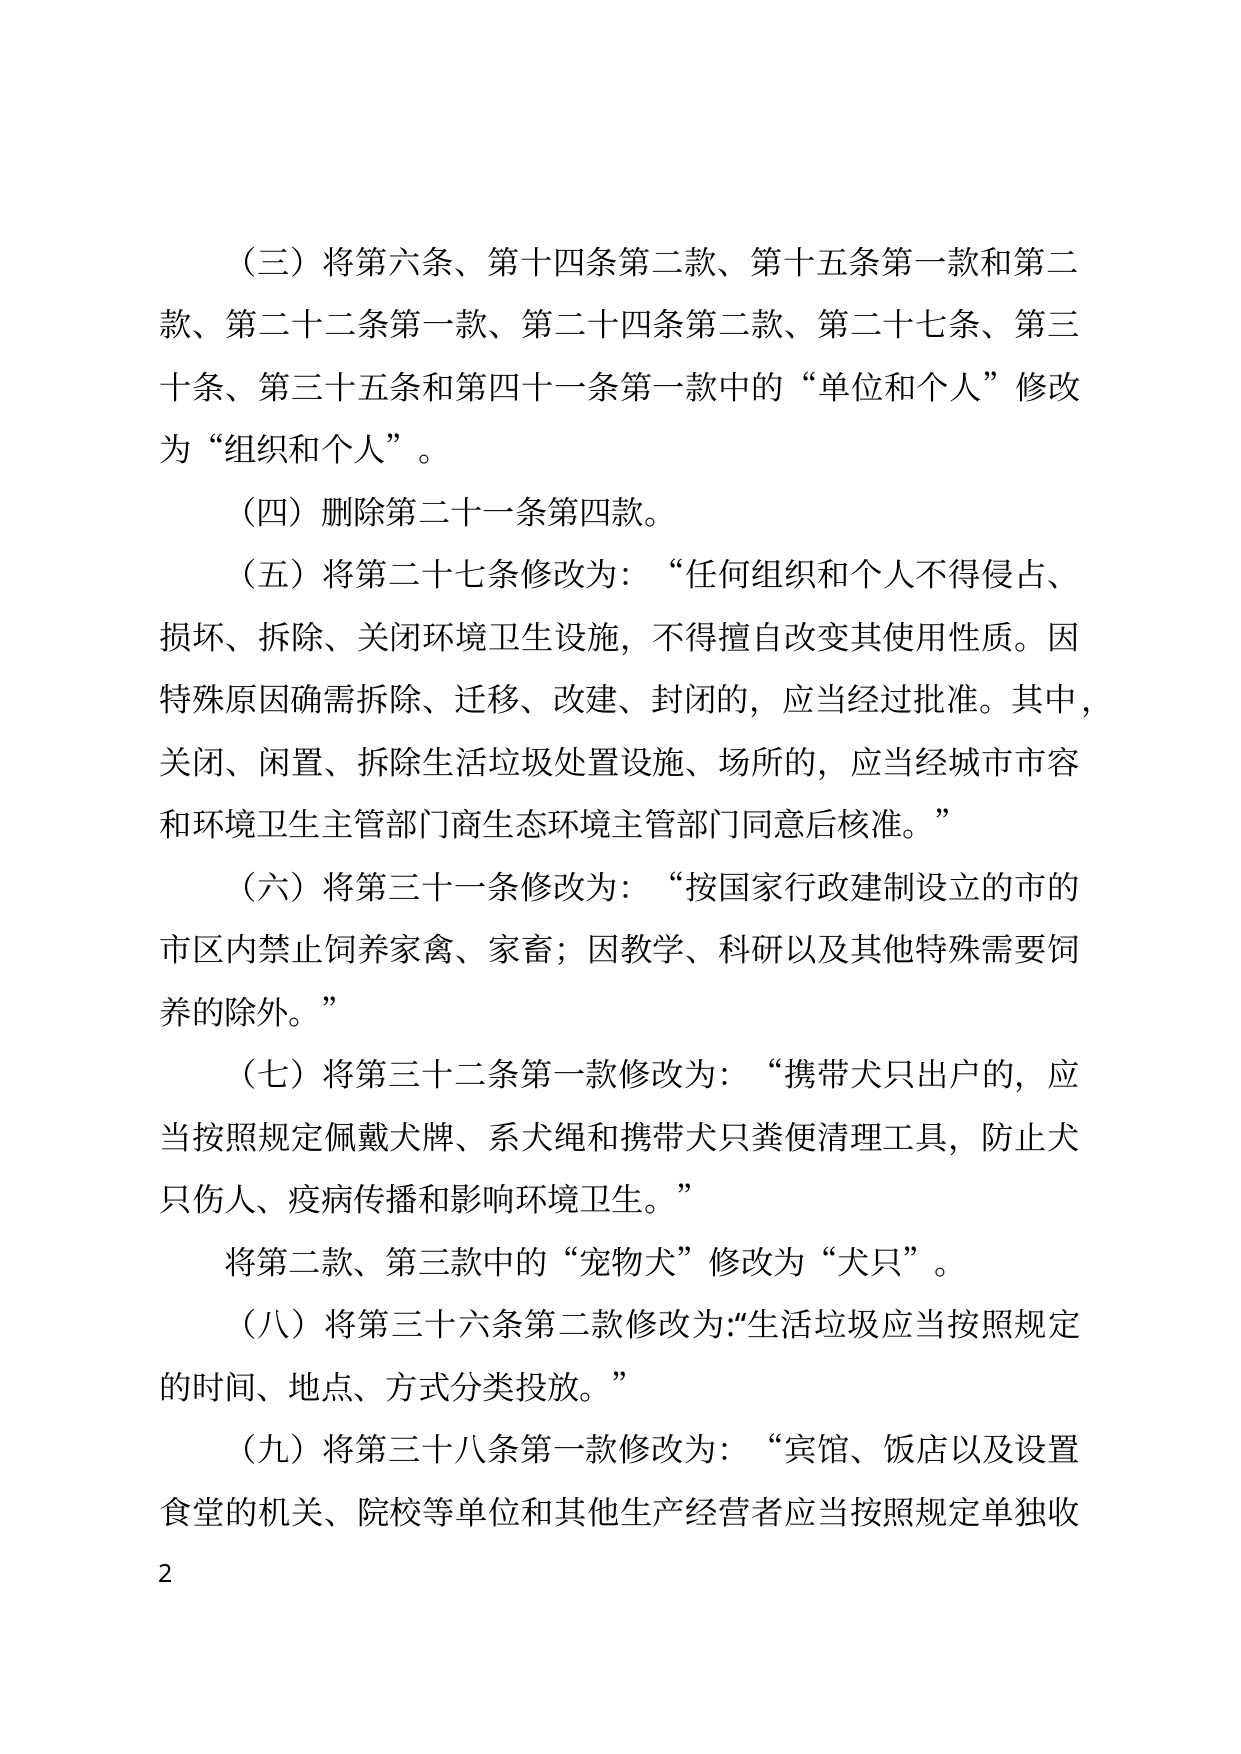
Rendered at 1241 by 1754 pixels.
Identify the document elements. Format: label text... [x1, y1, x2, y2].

text （六）将第三十一条修改为：“按国家行政建制设立的市的市区内禁止饲养家禽、家畜；因教学、科研以及其他特殊需要饲养的除外。” [159, 849, 1081, 1037]
text （五）将第二十七条修改为：“任何组织和个人不得侵占、损坏、拆除、关闭环境卫生设施，不得擅自改变其使用性质。因特殊原因确需拆除、迁移、改建、封闭的，应当经过批准。其中，关闭、闲置、拆除生活垃圾处置设施、场所的，应当经城市市容和环境卫生主管部门商生态环境主管部门同意后核准。” [159, 537, 1081, 849]
text （三）将第六条、第十四条第二款、第十五条第一款和第二款、第二十二条第一款、第二十四条第二款、第二十七条、第三十条、第三十五条和第四十一条第一款中的“单位和个人”修改为“组织和个人”。 [159, 224, 1081, 474]
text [159, 1412, 1081, 1537]
text （八）将第三十六条第二款修改为:“生活垃圾应当按照规定的时间、地点、方式分类投放。” [159, 1287, 1081, 1412]
text （七）将第三十二条第一款修改为：“携带犬只出户的，应当按照规定佩戴犬牌、系犬绳和携带犬只粪便清理工具，防止犬只伤人、疫病传播和影响环境卫生。” [159, 1037, 1081, 1224]
text 将第二款、第三款中的“宠物犬”修改为“犬只”。 [159, 1224, 1081, 1287]
text （四）删除第二十一条第四款。 [159, 474, 1081, 537]
